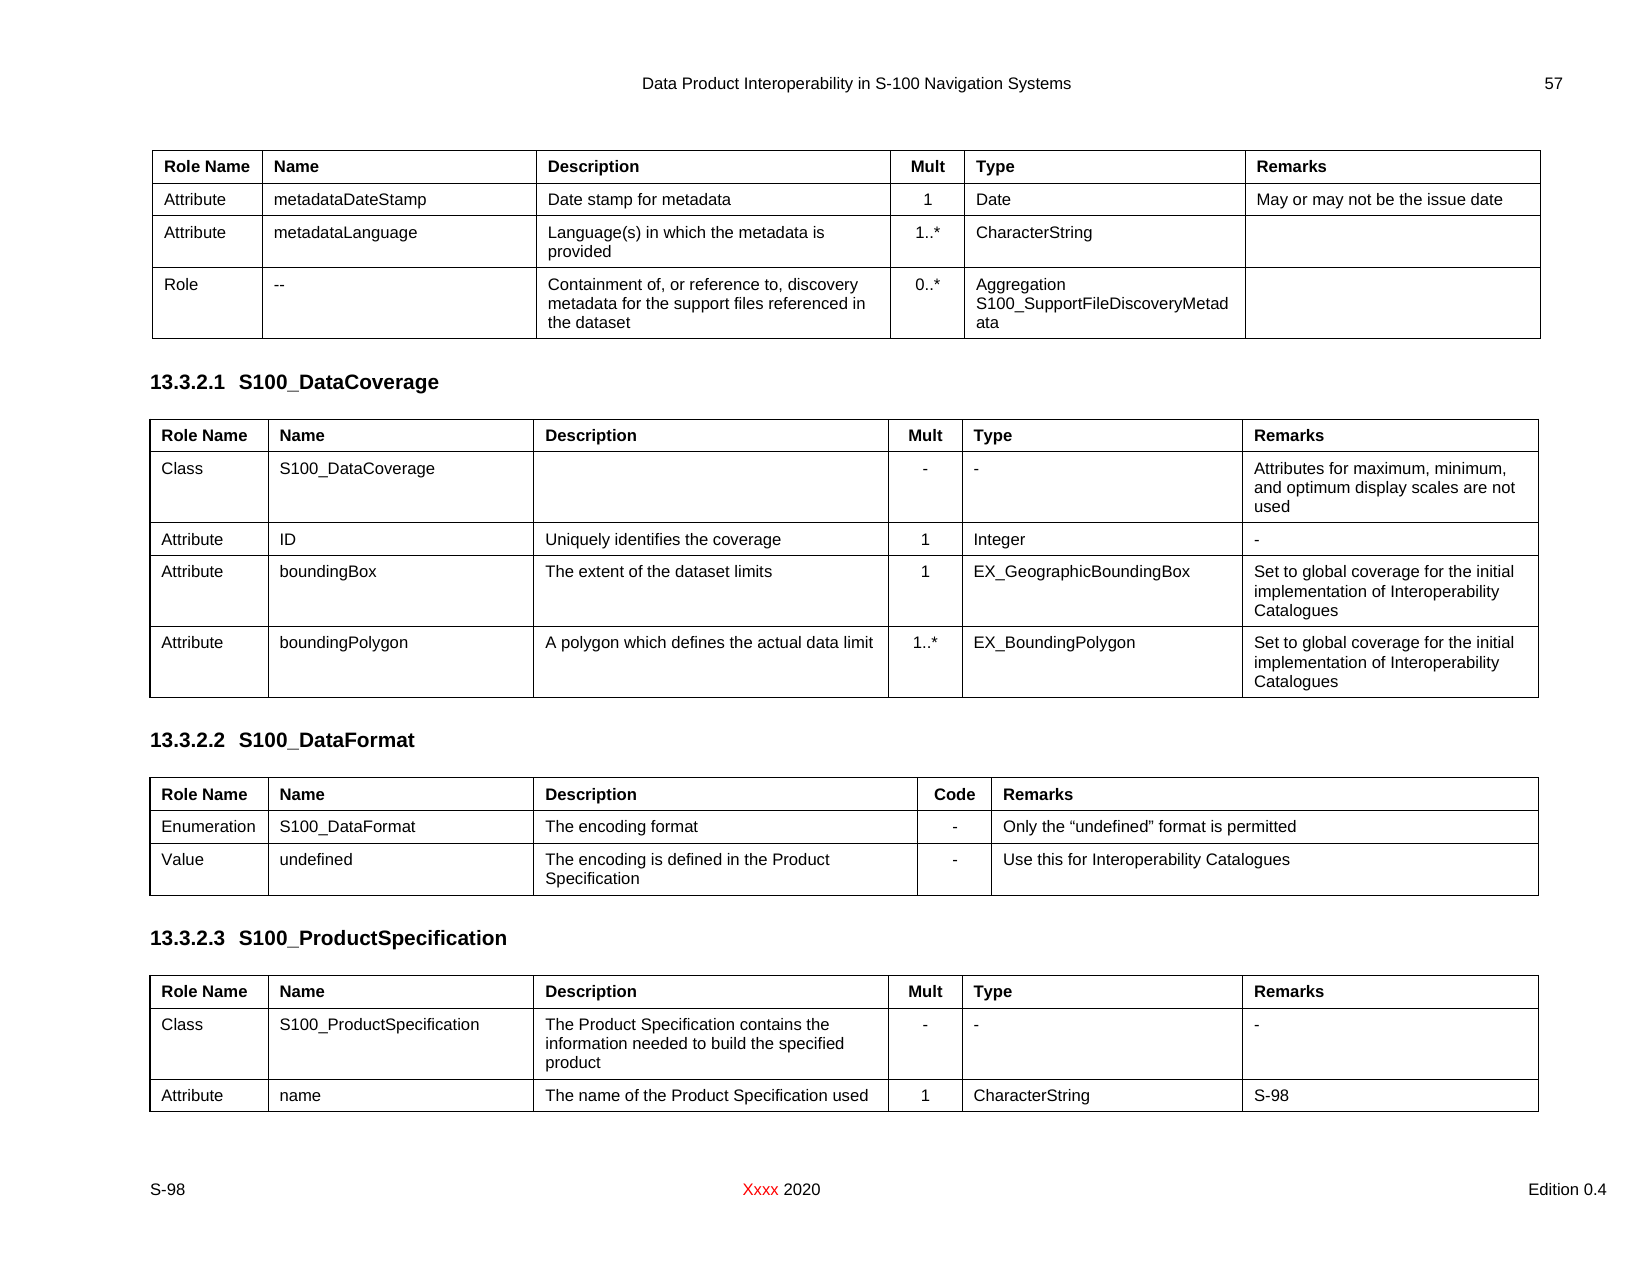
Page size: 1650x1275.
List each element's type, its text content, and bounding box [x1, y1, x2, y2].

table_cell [534, 1080, 888, 1111]
table_header Name [269, 976, 533, 1007]
table_header Name [269, 778, 533, 810]
table_cell - [889, 452, 962, 522]
table_header Type [963, 976, 1242, 1007]
table_cell Aggregation S100_SupportFileDiscoveryMetadata [965, 268, 1245, 338]
table_cell Value [151, 844, 268, 894]
table_header Role Name [153, 151, 262, 183]
table_cell undefined [269, 844, 533, 894]
table_cell S100_DataCoverage [269, 452, 533, 522]
table_header Role Name [151, 976, 268, 1007]
table_cell [1246, 216, 1540, 267]
table_cell - [889, 1009, 962, 1078]
table_header Description [534, 778, 917, 810]
table_header Remarks [1243, 976, 1538, 1007]
table_cell Set to global coverage for the initial implementation of Interoperability Catalogues [1243, 556, 1538, 626]
table_header Type [965, 151, 1245, 183]
table_header Mult [891, 151, 964, 183]
table_cell Attribute [153, 216, 262, 267]
table_cell Class [151, 1009, 268, 1078]
table_header Role Name [151, 420, 268, 451]
table_cell Attribute [151, 1080, 268, 1111]
table_cell The Product Specification contains the information needed to build the specified product [534, 1009, 888, 1078]
table_cell Attribute [151, 627, 268, 697]
table_cell Date [965, 184, 1245, 215]
table_cell S-98 [1243, 1080, 1538, 1111]
table_cell EX_GeographicBoundingBox [963, 556, 1242, 626]
subtitle S100_DataFormat [150, 728, 1500, 752]
table_header Name [263, 151, 536, 183]
table_cell Date stamp for metadata [537, 184, 890, 215]
table_header Name [269, 420, 533, 451]
subtitle S100_ProductSpecification [150, 926, 1500, 950]
table_cell The extent of the dataset limits [534, 556, 888, 626]
table_cell boundingPolygon [269, 627, 533, 697]
table_cell - [1243, 523, 1538, 555]
table_cell boundingBox [269, 556, 533, 626]
table_cell Attributes for maximum, minimum, and optimum display scales are not used [1243, 452, 1538, 522]
table_cell 1..* [889, 627, 962, 697]
table_header Code [918, 778, 991, 810]
table_cell Language(s) in which the metadata is provided [537, 216, 890, 267]
table_cell Integer [963, 523, 1242, 555]
table_cell A polygon which defines the actual data limit [534, 627, 888, 697]
table_cell EX_BoundingPolygon [963, 627, 1242, 697]
table_cell May or may not be the issue date [1246, 184, 1540, 215]
table_cell Set to global coverage for the initial implementation of Interoperability Catalogues [1243, 627, 1538, 697]
table_header Description [534, 976, 888, 1007]
table_cell Use this for Interoperability Catalogues [992, 844, 1538, 894]
table_cell - [1243, 1009, 1538, 1078]
table_cell 1 [889, 523, 962, 555]
table_header Remarks [992, 778, 1538, 810]
table_cell Containment of, or reference to, discovery metadata for the support files referenced in the dataset [537, 268, 890, 338]
table_header Mult [889, 976, 962, 1007]
table_cell Class [151, 452, 268, 522]
table_cell -- [263, 268, 536, 338]
table_cell Role [153, 268, 262, 338]
table_cell Attribute [151, 556, 268, 626]
table_cell 0..* [891, 268, 964, 338]
table_cell The encoding format [534, 811, 917, 843]
table_cell CharacterString [963, 1080, 1242, 1111]
table_cell ID [269, 523, 533, 555]
table_cell CharacterString [965, 216, 1245, 267]
table_header Type [963, 420, 1242, 451]
table_cell 1 [891, 184, 964, 215]
table_header Remarks [1243, 420, 1538, 451]
table_cell 1 [889, 556, 962, 626]
table_cell S100_ProductSpecification [269, 1009, 533, 1078]
table_cell Attribute [151, 523, 268, 555]
subtitle S100_DataCoverage [150, 369, 1500, 393]
table_cell 1..* [891, 216, 964, 267]
table_cell metadataLanguage [263, 216, 536, 267]
table_cell - [963, 1009, 1242, 1078]
table_cell 1 [889, 1080, 962, 1111]
table_cell - [918, 811, 991, 843]
table_cell metadataDateStamp [263, 184, 536, 215]
table_cell Only the “undefined” format is permitted [992, 811, 1538, 843]
table_cell Uniquely identifies the coverage [534, 523, 888, 555]
table_cell - [963, 452, 1242, 522]
table_cell S100_DataFormat [269, 811, 533, 843]
table_cell [1246, 268, 1540, 338]
table_header Remarks [1246, 151, 1540, 183]
table_cell Enumeration [151, 811, 268, 843]
table_header Description [534, 420, 888, 451]
table_cell Attribute [153, 184, 262, 215]
table_cell name [269, 1080, 533, 1111]
table_header Role Name [151, 778, 268, 810]
table_cell - [918, 844, 991, 894]
table_header Description [537, 151, 890, 183]
table_cell The encoding is defined in the Product Specification [534, 844, 917, 894]
table_header Mult [889, 420, 962, 451]
table_cell [534, 452, 888, 522]
